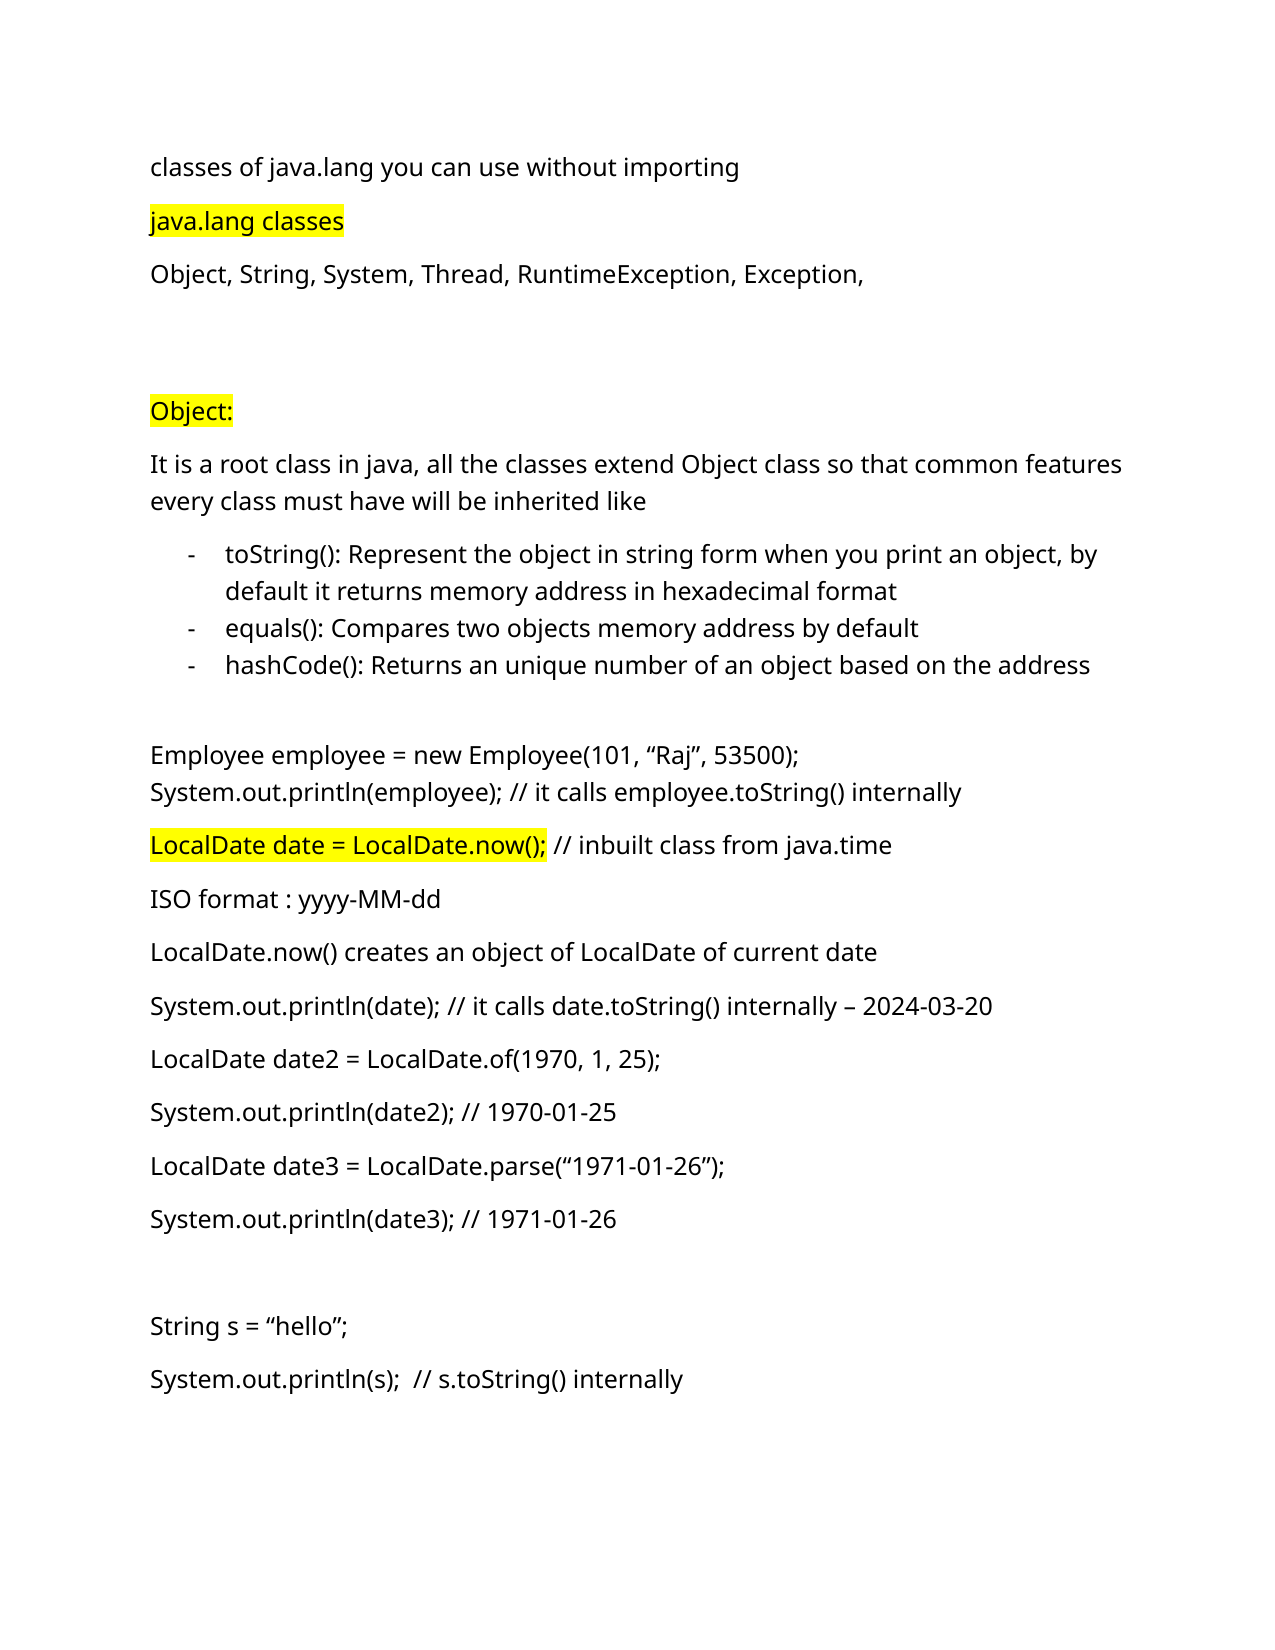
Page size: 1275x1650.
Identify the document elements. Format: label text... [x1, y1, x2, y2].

text LocalDate.now() creates an object of LocalDate of current date [150, 935, 1125, 969]
text System.out.println(date); // it calls date.toString() internally – 2024-03-20 [150, 988, 1125, 1022]
text classes of java.lang you can use without importing [150, 150, 1125, 184]
text System.out.println(s); // s.toString() internally [150, 1362, 1125, 1396]
text String s = “hello”; [150, 1309, 1125, 1343]
list hashCode(): Returns an unique number of an object based on the address [187, 647, 1125, 681]
text LocalDate date2 = LocalDate.of(1970, 1, 25); [150, 1042, 1125, 1076]
text Employee employee = new Employee(101, “Raj”, 53500); System.out.println(employee); // it calls employee.toString() internally [150, 701, 1125, 808]
text java.lang classes [150, 203, 1125, 237]
text It is a root class in java, all the classes extend Object class so that common features every class must have will be inherited like [150, 447, 1125, 518]
list equals(): Compares two objects memory address by default [187, 611, 1125, 645]
text Object, String, System, Thread, RuntimeException, Exception, [150, 257, 1125, 291]
text System.out.println(date2); // 1970-01-25 [150, 1095, 1125, 1129]
text LocalDate date3 = LocalDate.parse(“1971-01-26”); [150, 1148, 1125, 1182]
text ISO format : yyyy-MM-dd [150, 881, 1125, 915]
list toString(): Represent the object in string form when you print an object, by default it returns memory address in hexadecimal format [187, 537, 1125, 608]
text LocalDate date = LocalDate.now(); // inbuilt class from java.time [547, 828, 1125, 862]
text Object: [150, 393, 1125, 427]
text System.out.println(date3); // 1971-01-26 [150, 1202, 1125, 1236]
